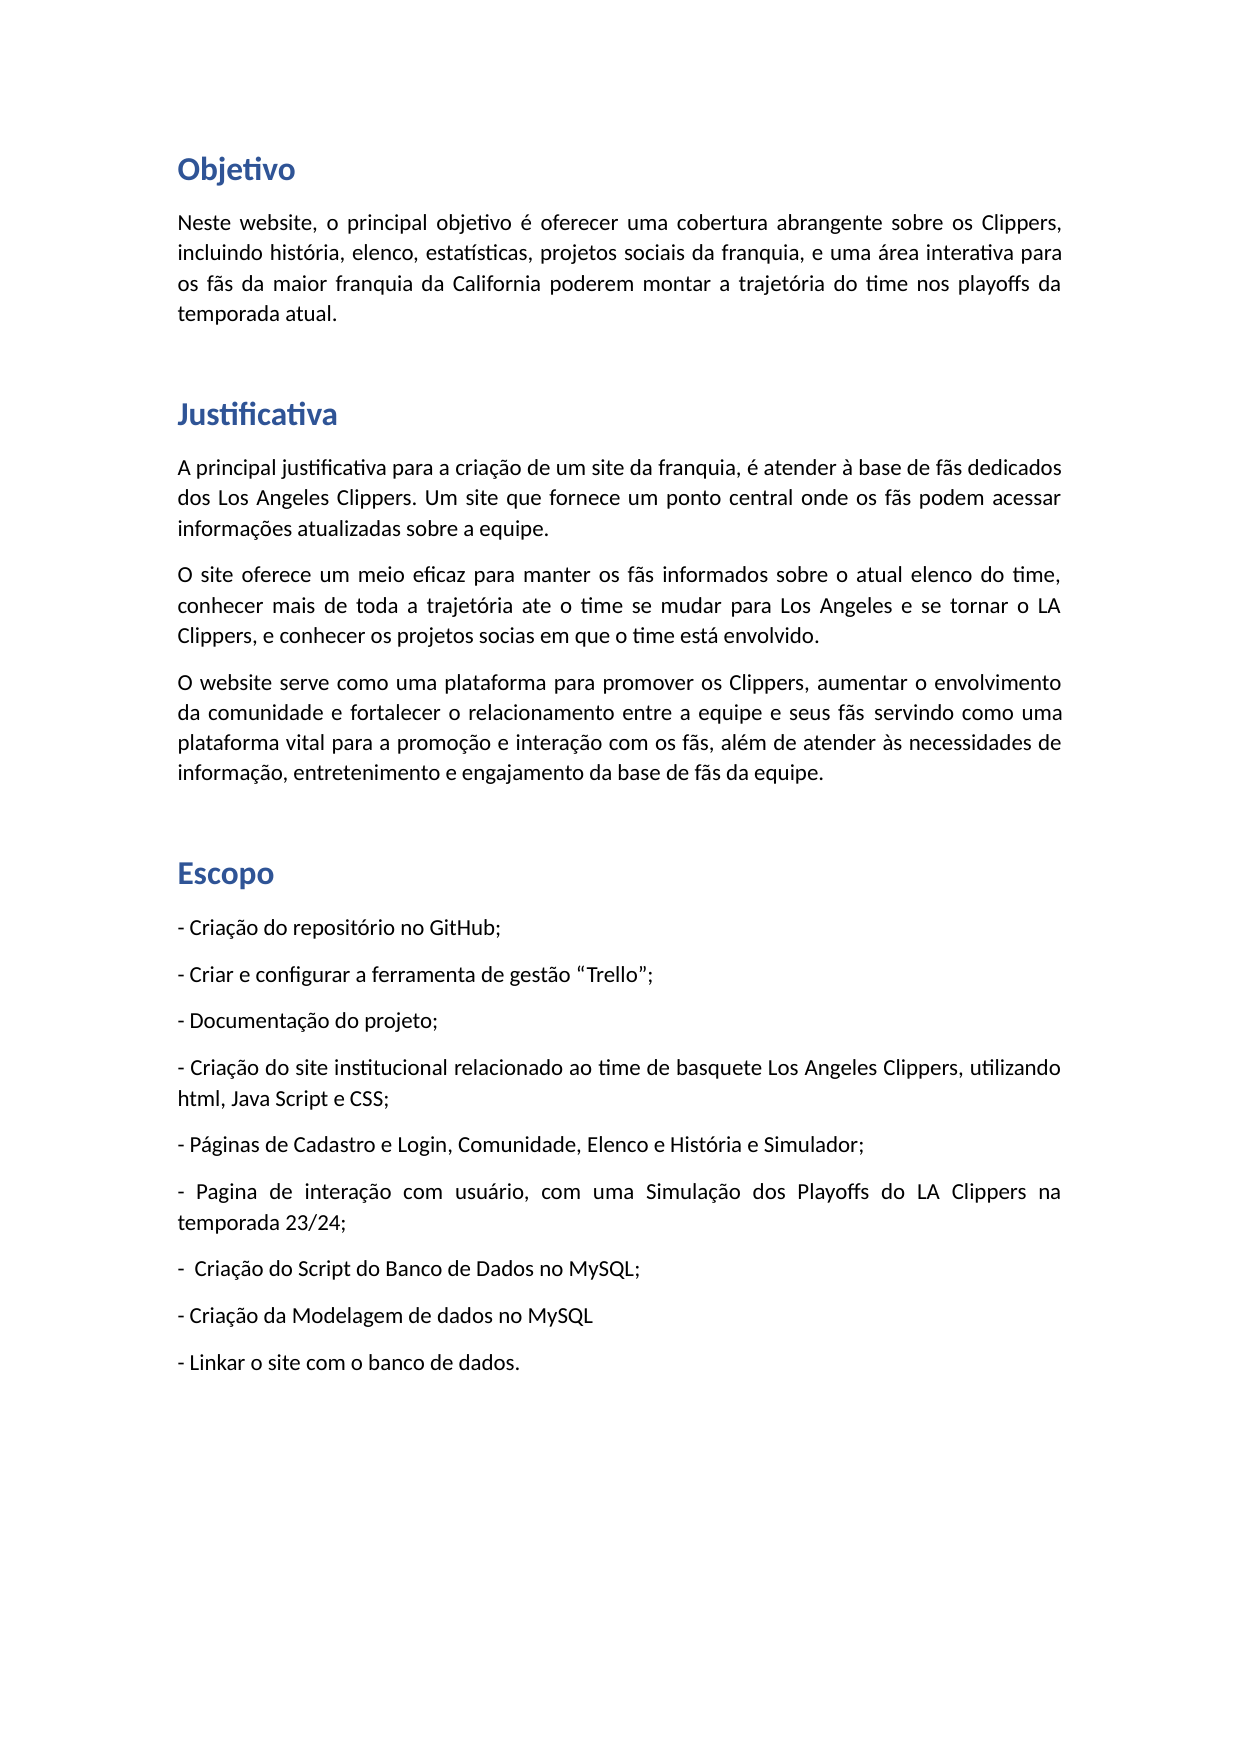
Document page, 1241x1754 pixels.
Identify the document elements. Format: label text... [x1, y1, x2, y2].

text - Linkar o site com o banco de dados. [177, 1348, 1063, 1376]
text - Criação do site institucional relacionado ao time de basquete Los Angeles Clippers, utilizando html, Java Script e CSS; [177, 1053, 1063, 1112]
text - Criação do repositório no GitHub; [177, 913, 1063, 941]
text - Documentação do projeto; [177, 1007, 1063, 1034]
text - Pagina de interação com usuário, com uma Simulação dos Playoffs do LA Clippers na temporada 23/24; [177, 1177, 1063, 1236]
text O website serve como uma plataforma para promover os Clippers, aumentar o envolvimento da comunidade e fortalecer o relacionamento entre a equipe e seus fãs servindo como uma plataforma vital para a promoção e interação com os fãs, além de atender às necessidades de informação, entretenimento e engajamento da base de fãs da equipe. [177, 668, 1063, 786]
text Escopo [177, 852, 1063, 893]
text Objetivo [177, 148, 1063, 188]
text A principal justificativa para a criação de um site da franquia, é atender à base de fãs dedicados dos Los Angeles Clippers. Um site que fornece um ponto central onde os fãs podem acessar informações atualizadas sobre a equipe. [177, 453, 1063, 542]
text - Criação da Modelagem de dados no MySQL [177, 1301, 1063, 1329]
text O site oferece um meio eficaz para manter os fãs informados sobre o atual elenco do time, conhecer mais de toda a trajetória ate o time se mudar para Los Angeles e se tornar o LA Clippers, e conhecer os projetos socias em que o time está envolvido. [177, 561, 1063, 649]
text - Páginas de Cadastro e Login, Comunidade, Elenco e História e Simulador; [177, 1131, 1063, 1158]
text Neste website, o principal objetivo é oferecer uma cobertura abrangente sobre os Clippers, incluindo história, elenco, estatísticas, projetos sociais da franquia, e uma área interativa para os fãs da maior franquia da California poderem montar a trajetória do time nos playoffs da temporada atual. [177, 208, 1063, 327]
text Justificativa [177, 393, 1063, 433]
text - Criar e configurar a ferramenta de gestão “Trello”; [177, 960, 1063, 988]
text - Criação do Script do Banco de Dados no MySQL; [177, 1254, 1063, 1282]
